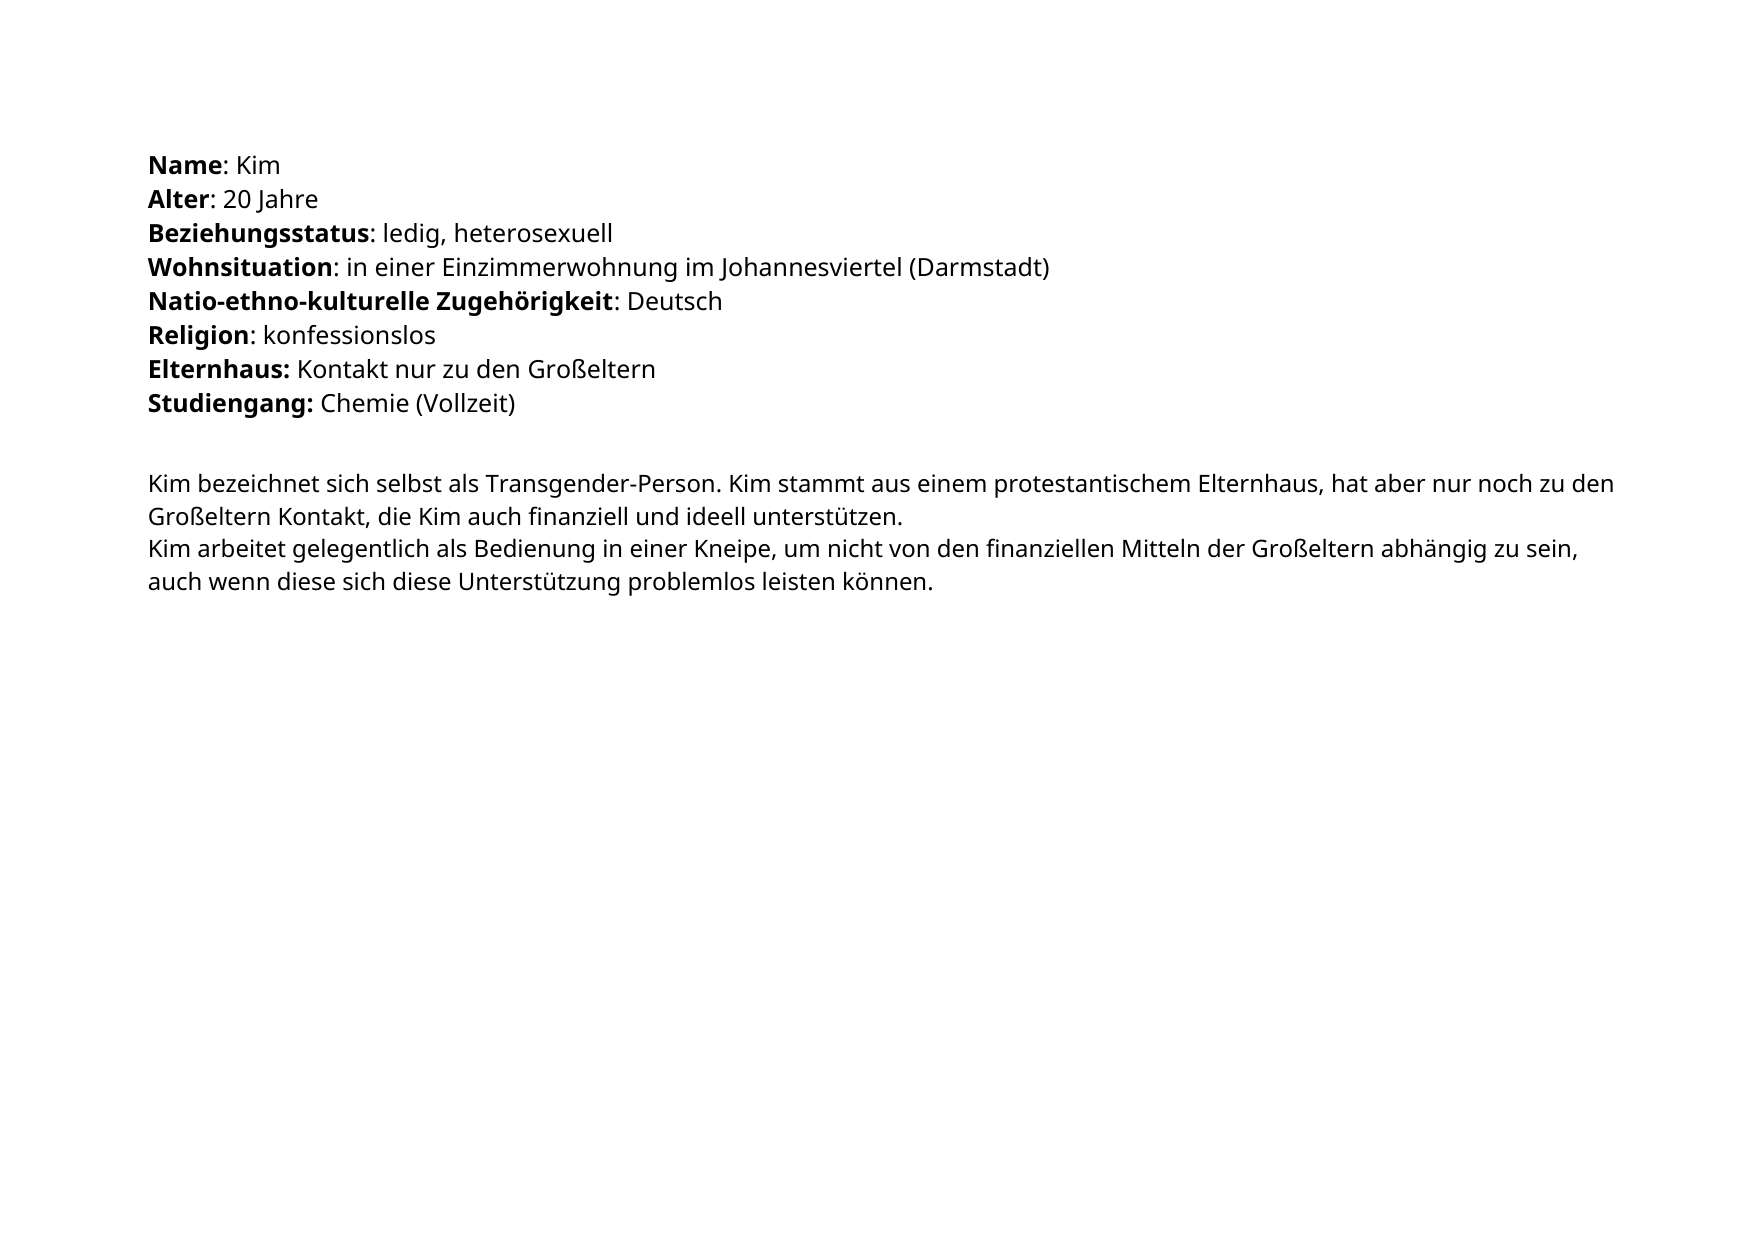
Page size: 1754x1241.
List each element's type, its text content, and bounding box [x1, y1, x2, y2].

text Kim arbeitet gelegentlich als Bedienung in einer Kneipe, um nicht von den finanziellen Mitteln der Großeltern abhängig zu sein, auch wenn diese sich diese Unterstützung problemlos leisten können. [148, 532, 1636, 597]
text Kim bezeichnet sich selbst als Transgender-Person. Kim stammt aus einem protestantischem Elternhaus, hat aber nur noch zu den Großeltern Kontakt, die Kim auch finanziell und ideell unterstützen. [148, 467, 1636, 532]
text Elternhaus: Kontakt nur zu den Großeltern [148, 352, 1636, 386]
text Studiengang: Chemie (Vollzeit) [148, 386, 1636, 420]
text Beziehungsstatus: ledig, heterosexuell [148, 216, 1636, 250]
text Name: Kim [148, 148, 1636, 182]
text Religion: konfessionslos [148, 318, 1636, 352]
text Wohnsituation: in einer Einzimmerwohnung im Johannesviertel (Darmstadt) [148, 250, 1636, 284]
text Natio-ethno-kulturelle Zugehörigkeit: Deutsch [148, 284, 1636, 318]
text Alter: 20 Jahre [148, 182, 1636, 216]
